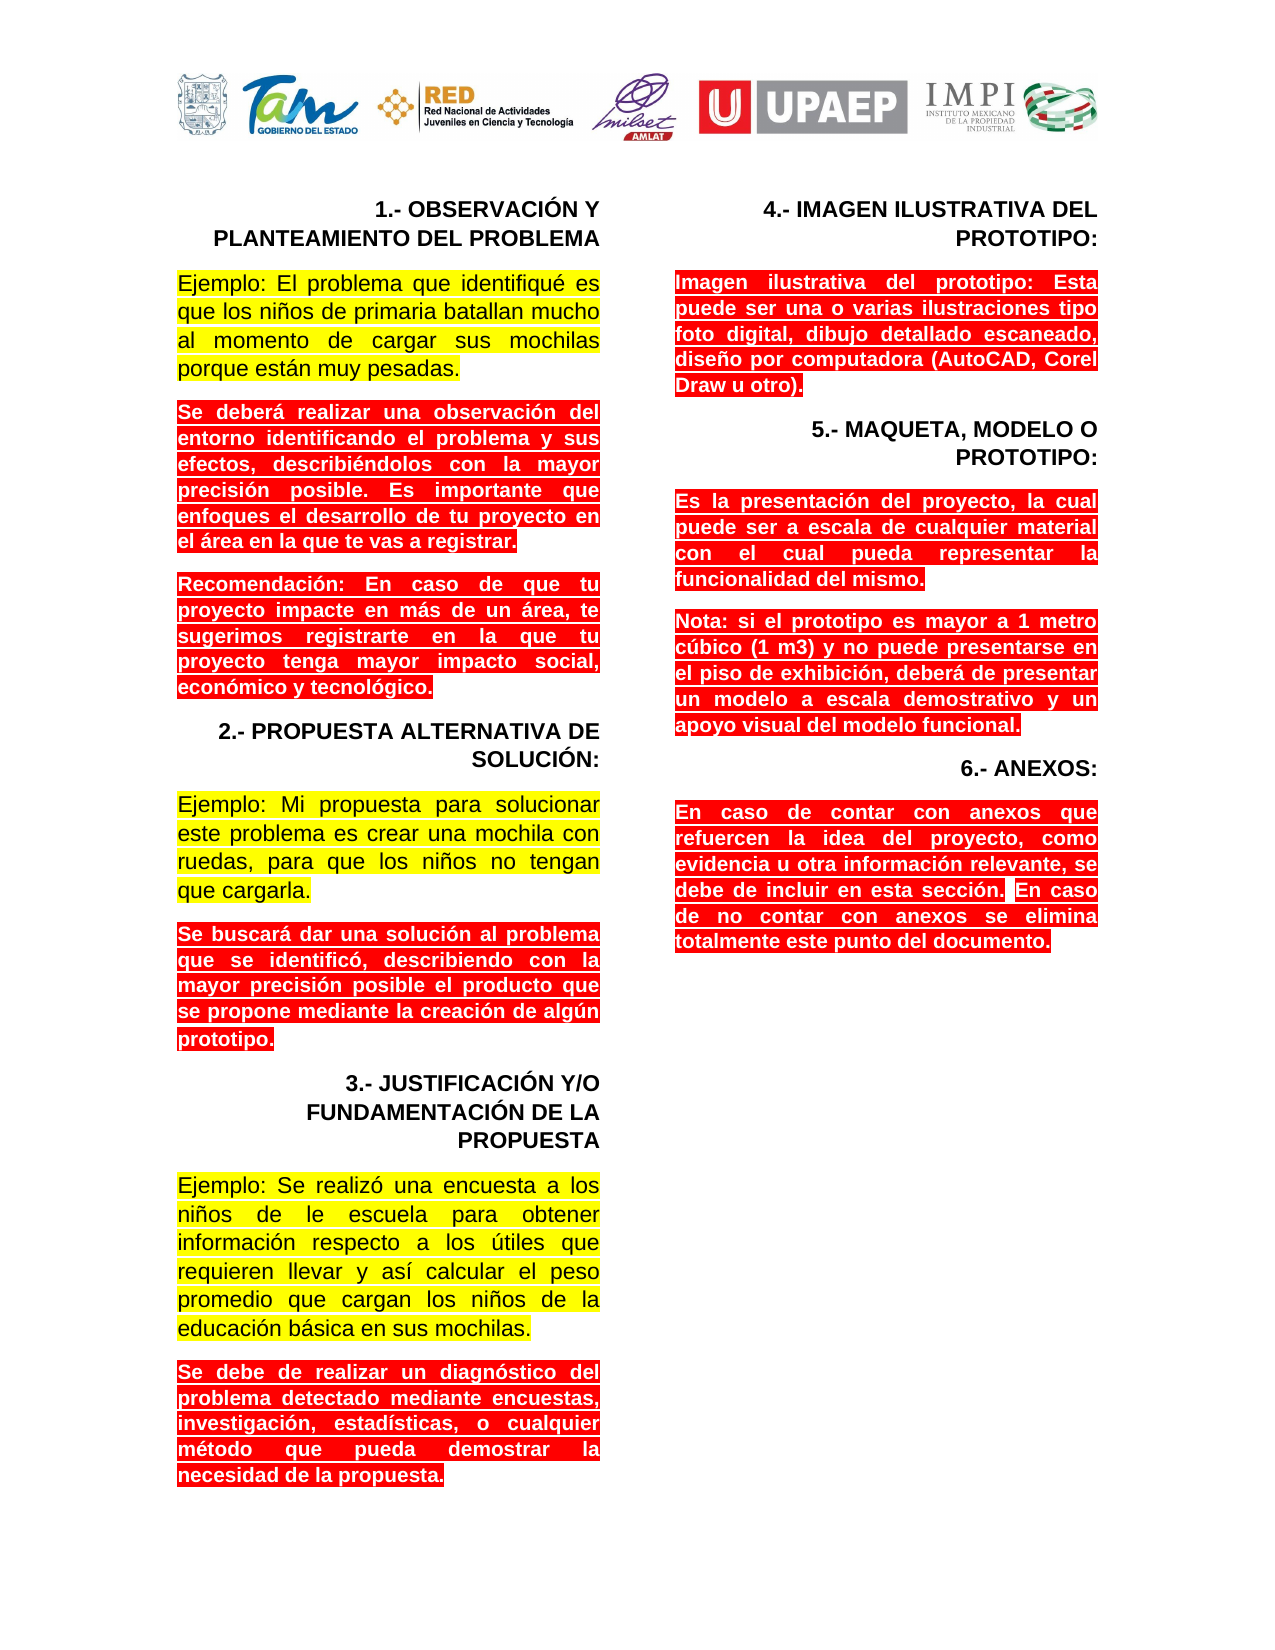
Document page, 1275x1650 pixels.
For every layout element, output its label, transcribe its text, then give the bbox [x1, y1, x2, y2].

text 2.- PROPUESTA ALTERNATIVA DE SOLUCIÓN: [177, 718, 600, 772]
text Se debe de realizar un diagnóstico del problema detectado mediante encuestas, investigación, estadísticas, o cualquier método que pueda demostrar la necesidad de la propuesta. [177, 1461, 600, 1487]
text Imagen ilustrativa del prototipo: Esta puede ser una o varias ilustraciones tipo foto digital, dibujo detallado escaneado, diseño por computadora (AutoCAD, Corel Draw u otro). [675, 371, 1098, 397]
text Ejemplo: El problema que identifiqué es que los niños de primaria batallan mucho al momento de cargar sus mochilas porque están muy pesadas. [177, 353, 600, 381]
picture [177, 73, 1098, 141]
text 6.- ANEXOS: [675, 755, 1098, 781]
text Recomendación: En caso de que tu proyecto impacte en más de un área, te sugerimos registrarte en la que tu proyecto tenga mayor impacto social, económico y tecnológico. [177, 673, 600, 699]
text 4.- IMAGEN ILUSTRATIVA DEL PROTOTIPO: [675, 196, 1098, 251]
text 1.- OBSERVACIÓN Y PLANTEAMIENTO DEL PROBLEMA [177, 196, 600, 251]
text Es la presentación del proyecto, la cual puede ser a escala de cualquier material con el cual pueda representar la funcionalidad del mismo. [675, 565, 1098, 591]
text Se buscará dar una solución al problema que se identificó, describiendo con la mayor precisión posible el producto que se propone mediante la creación de algún prototipo. [177, 1023, 600, 1052]
text 5.- MAQUETA, MODELO O PROTOTIPO: [675, 416, 1098, 470]
text Ejemplo: Mi propuesta para solucionar este problema es crear una mochila con ruedas, para que los niños no tengan que cargarla. [177, 874, 600, 903]
text 3.- JUSTIFICACIÓN Y/O FUNDAMENTACIÓN DE LA PROPUESTA [177, 1070, 600, 1153]
